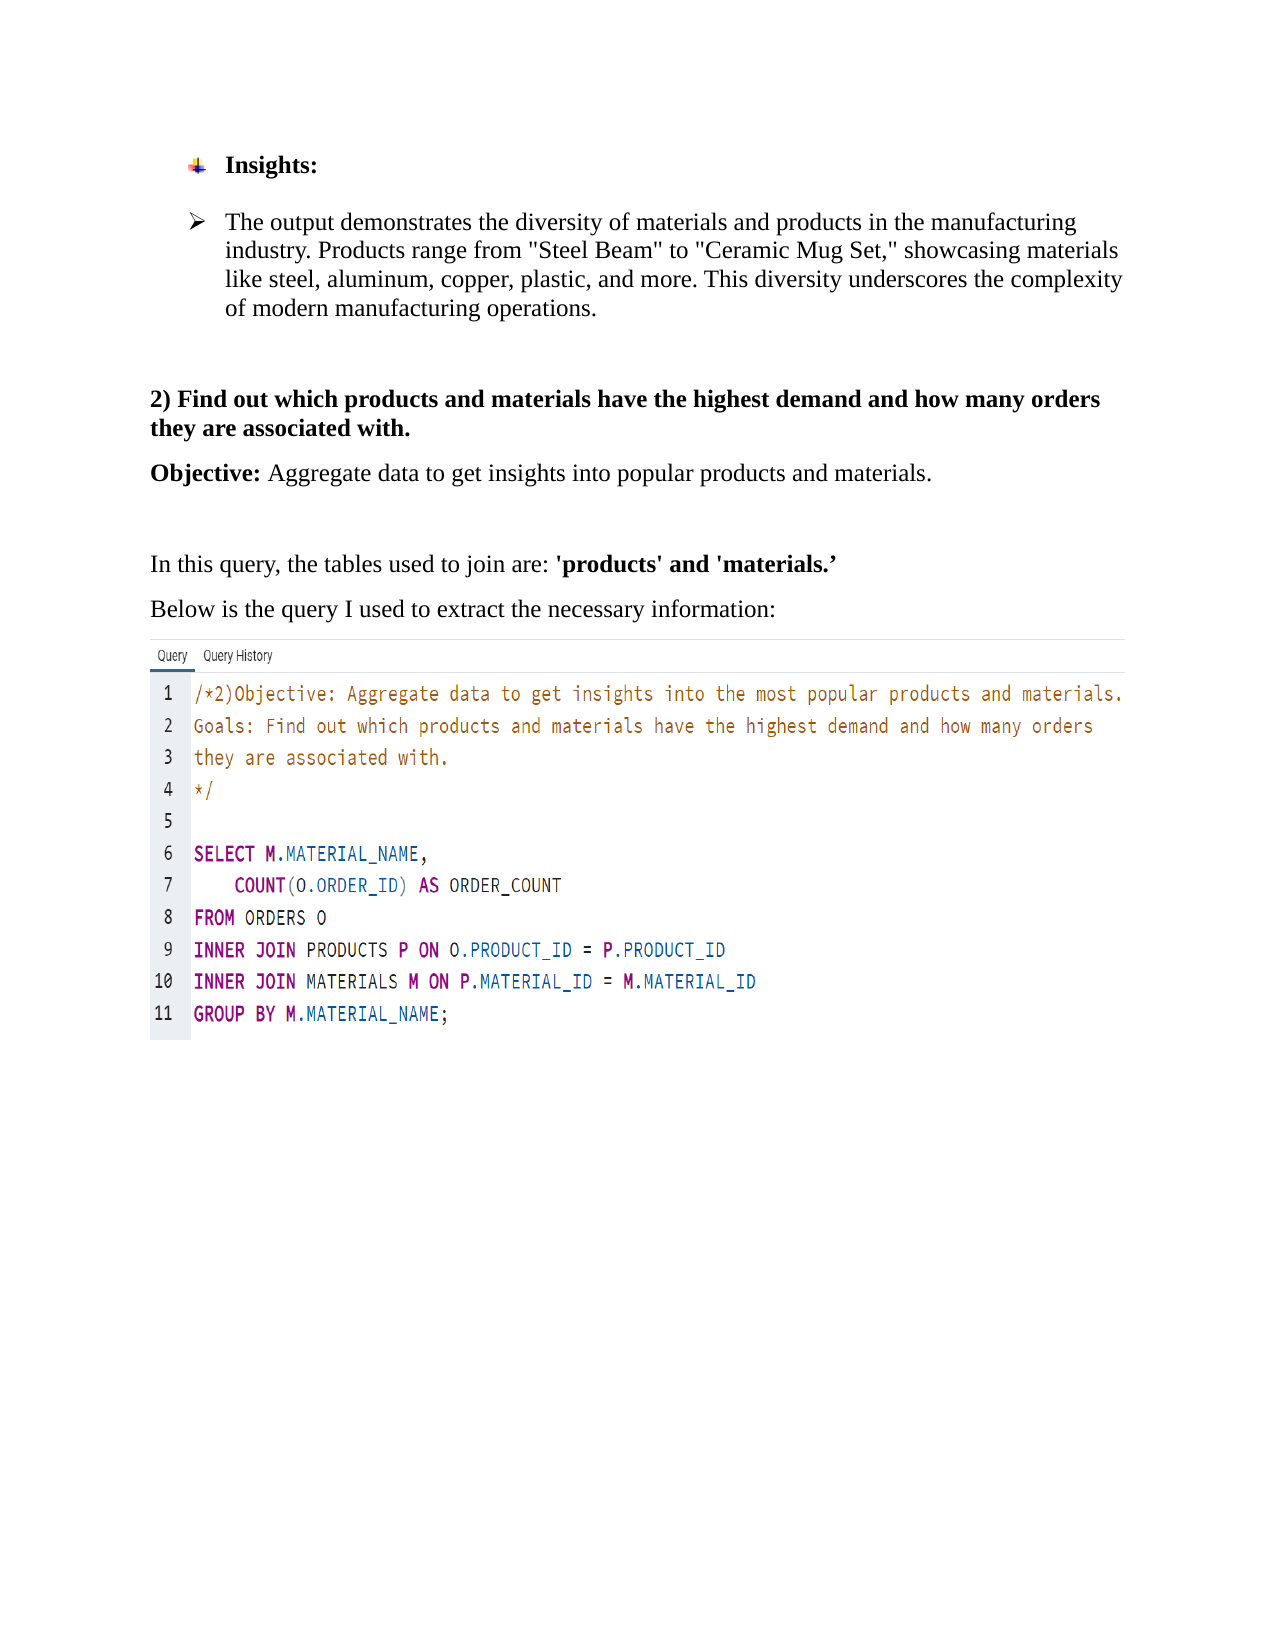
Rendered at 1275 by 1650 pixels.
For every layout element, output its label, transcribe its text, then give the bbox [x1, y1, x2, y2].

text Objective: Aggregate data to get insights into popular products and materials. [150, 458, 1125, 487]
text Below is the query I used to extract the necessary information: [150, 594, 1125, 623]
list The output demonstrates the diversity of materials and products in the manufacturing industry. Products range from "Steel Beam" to "Ceramic Mug Set," showcasing materials like steel, aluminum, copper, plastic, and more. This diversity underscores the complexity of modern manufacturing operations. [187, 207, 1125, 322]
text 2) Find out which products and materials have the highest demand and how many orders they are associated with. [150, 384, 1125, 441]
text In this query, the tables used to join are: 'products' and 'materials.’ [150, 549, 1125, 578]
picture [150, 639, 1125, 1040]
list Insights: [187, 150, 1125, 207]
picture [188, 156, 206, 174]
